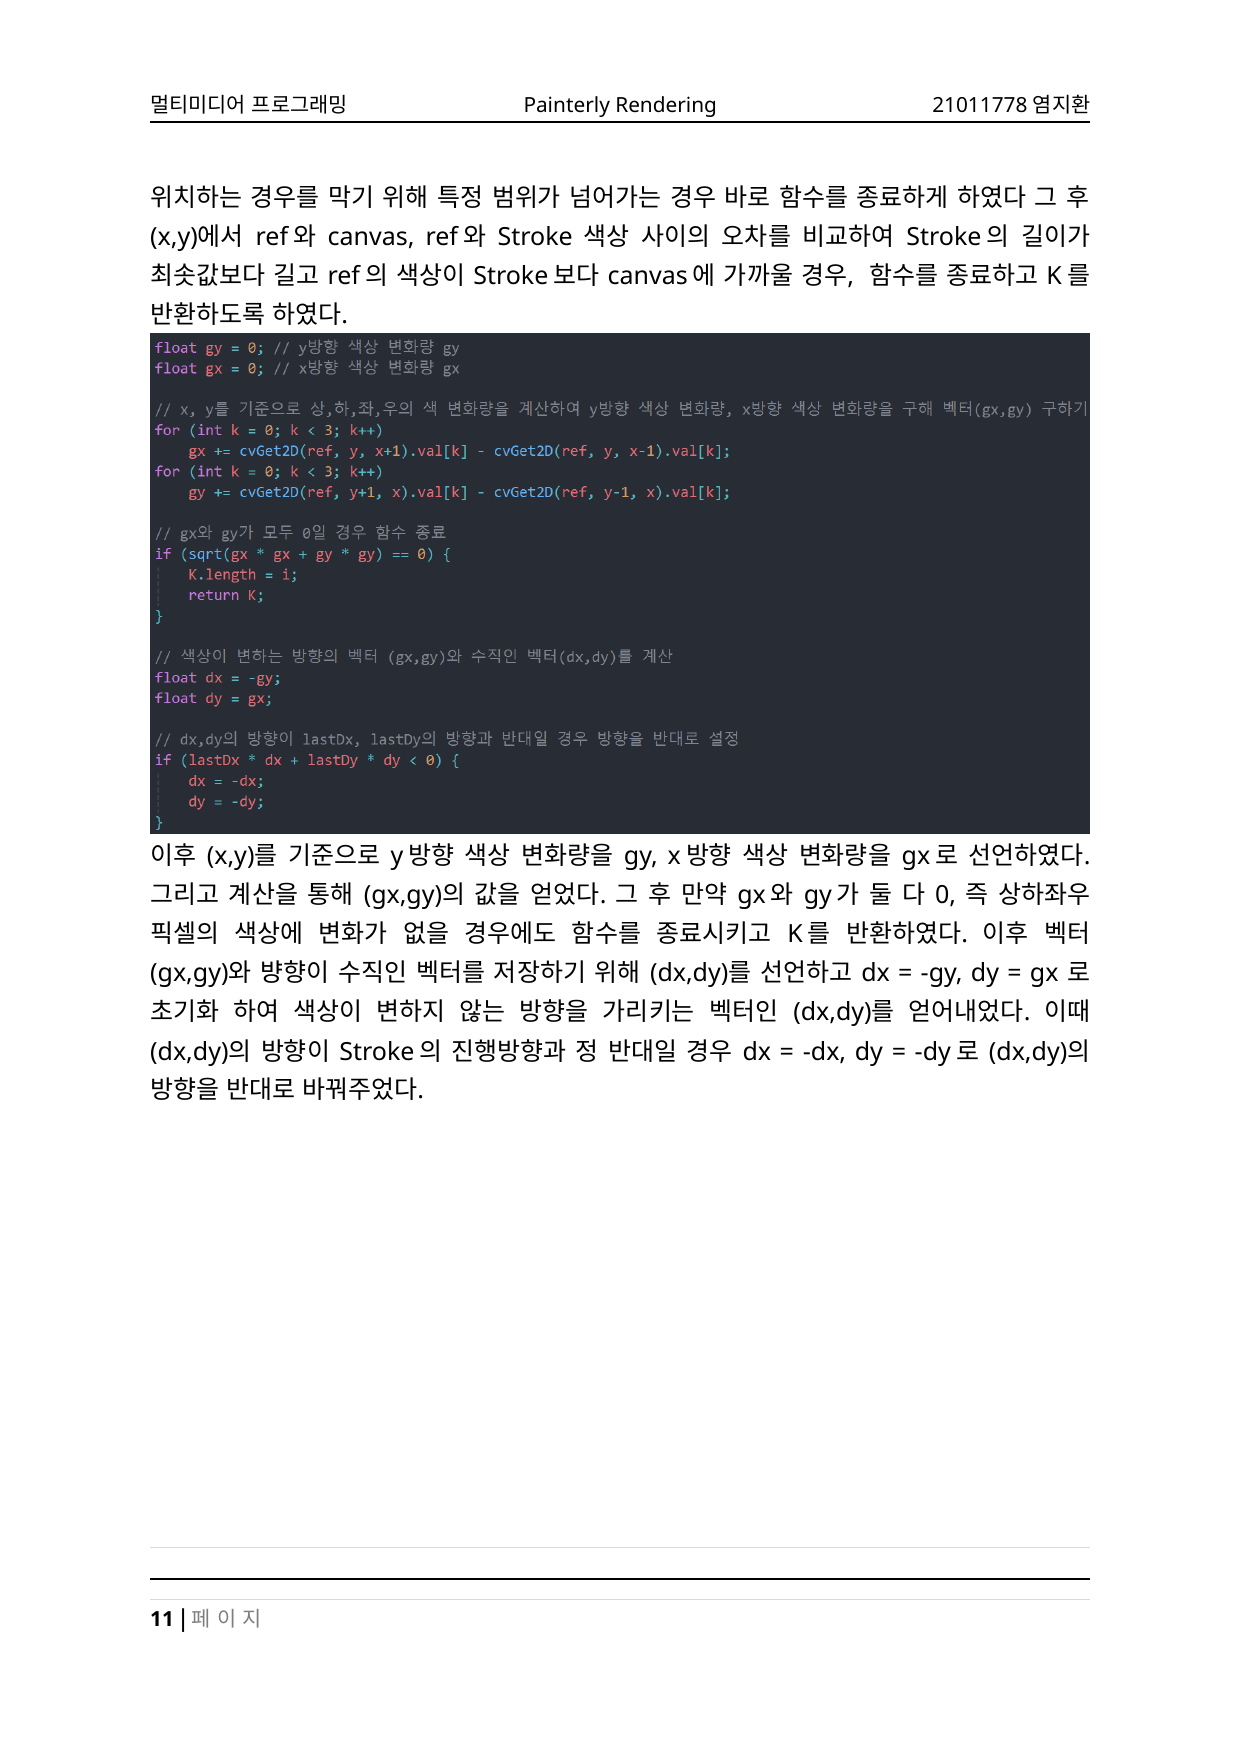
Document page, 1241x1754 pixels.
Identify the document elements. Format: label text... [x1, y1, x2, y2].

list 위치하는 경우를 막기 위해 특정 범위가 넘어가는 경우 바로 함수를 종료하게 하였다 그 후 (x,y)에서 ref와 canvas, ref와 Stroke 색상 사이의 오차를 비교하여 Stroke의 길이가 최솟값보다 길고 ref의 색상이 Stroke보다 canvas에 가까울 경우, 함수를 종료하고 K를 반환하도록 하였다. [150, 177, 1090, 331]
picture [150, 333, 1090, 834]
list 이후 (x,y)를 기준으로 y방향 색상 변화량을 gy, x방향 색상 변화량을 gx로 선언하였다. 그리고 계산을 통해 (gx,gy)의 값을 얻었다. 그 후 만약 gx와 gy가 둘 다 0, 즉 상하좌우 픽셀의 색상에 변화가 없을 경우에도 함수를 종료시키고 K를 반환하였다. 이후 벡터 (gx,gy)와 뱡향이 수직인 벡터를 저장하기 위해 (dx,dy)를 선언하고 dx = -gy, dy = gx 로 초기화 하여 색상이 변하지 않는 방향을 가리키는 벡터인 (dx,dy)를 얻어내었다. 이때 (dx,dy)의 방향이 Stroke의 진행방향과 정 반대일 경우 dx = -dx, dy = -dy로 (dx,dy)의 방향을 반대로 바꿔주었다. [150, 836, 1090, 1106]
